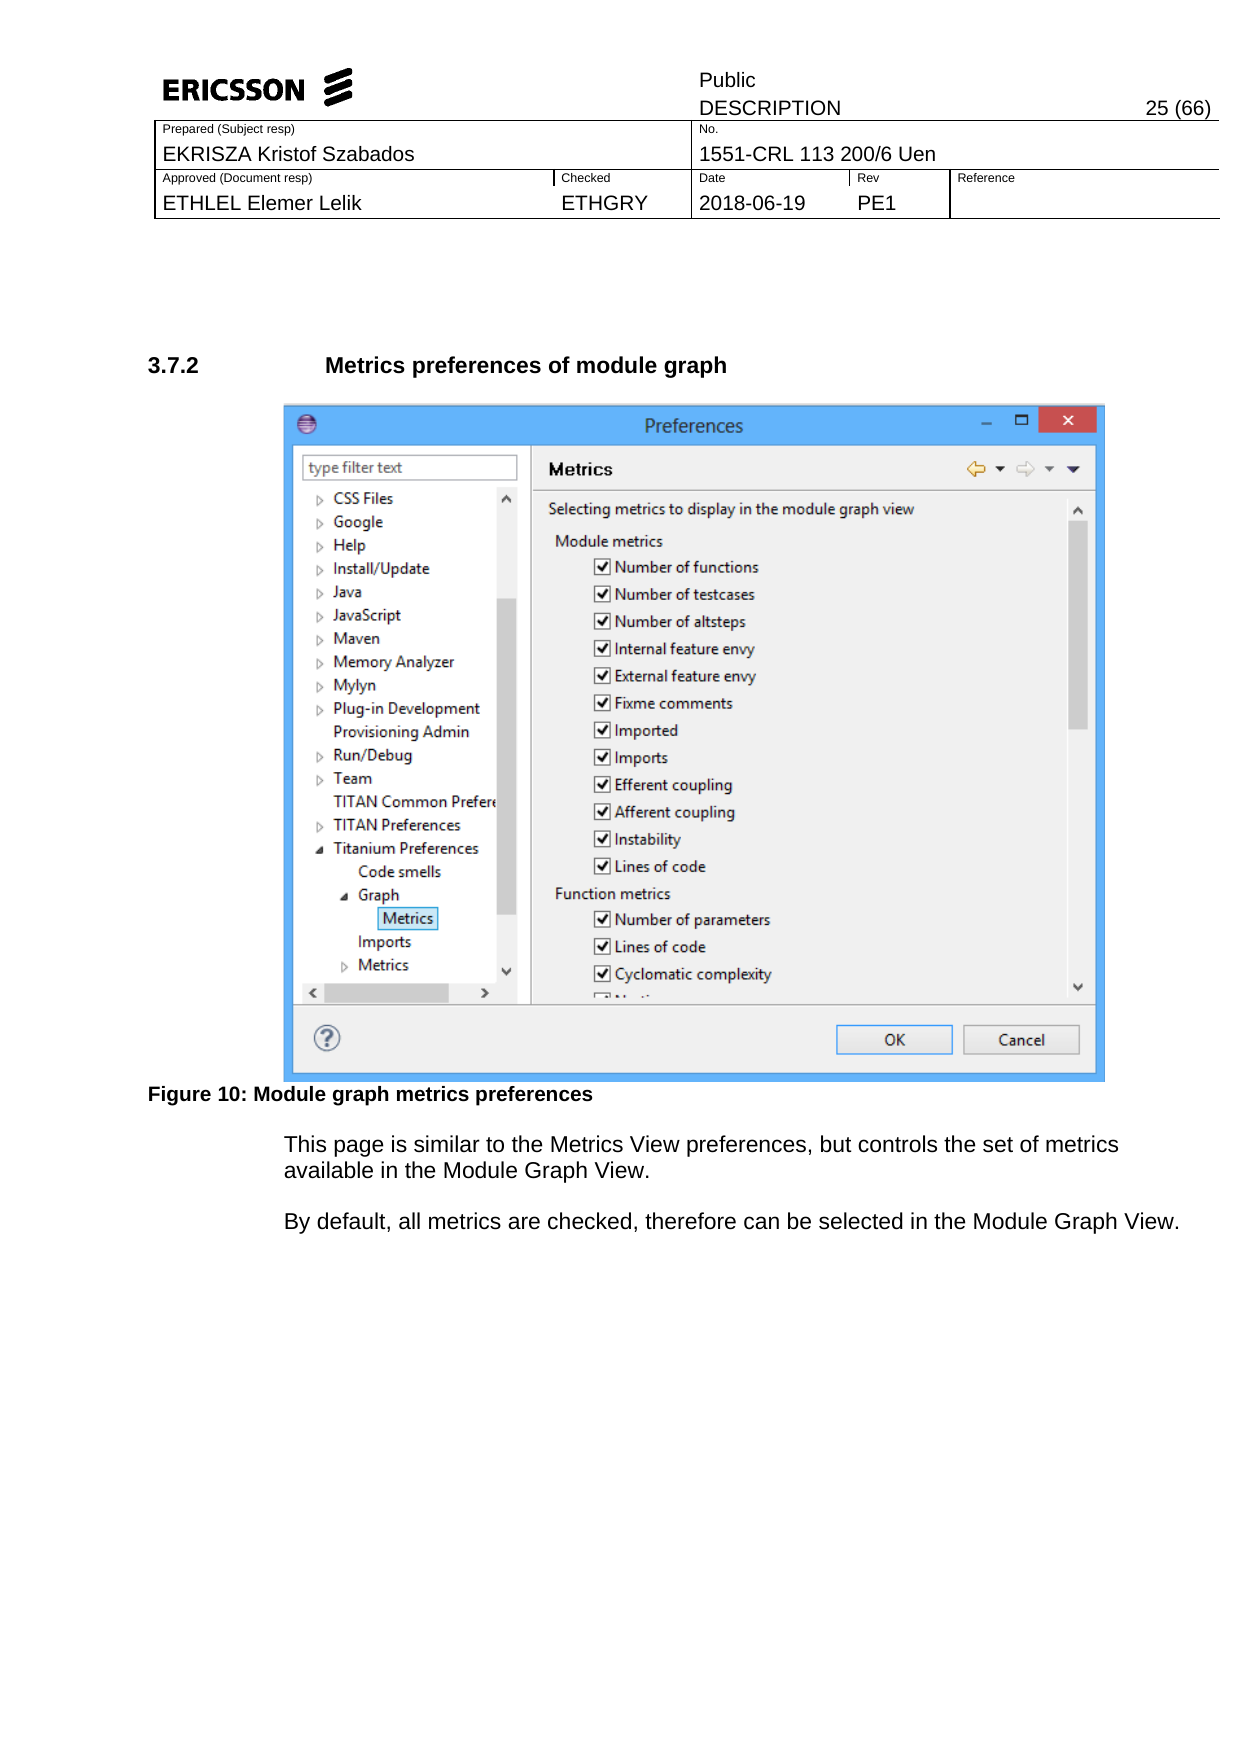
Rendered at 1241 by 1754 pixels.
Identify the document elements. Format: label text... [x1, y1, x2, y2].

text Figure 10: Module graph metrics preferences [148, 1082, 1181, 1106]
picture [162, 67, 353, 107]
picture [283, 403, 1105, 1082]
text This page is similar to the Metrics View preferences, but controls the set of metrics available in the Module Graph View. [283, 1131, 1181, 1183]
text By default, all metrics are checked, therefore can be selected in the Module Graph View. [283, 1208, 1181, 1235]
subtitle Metrics preferences of module graph [148, 352, 1181, 378]
